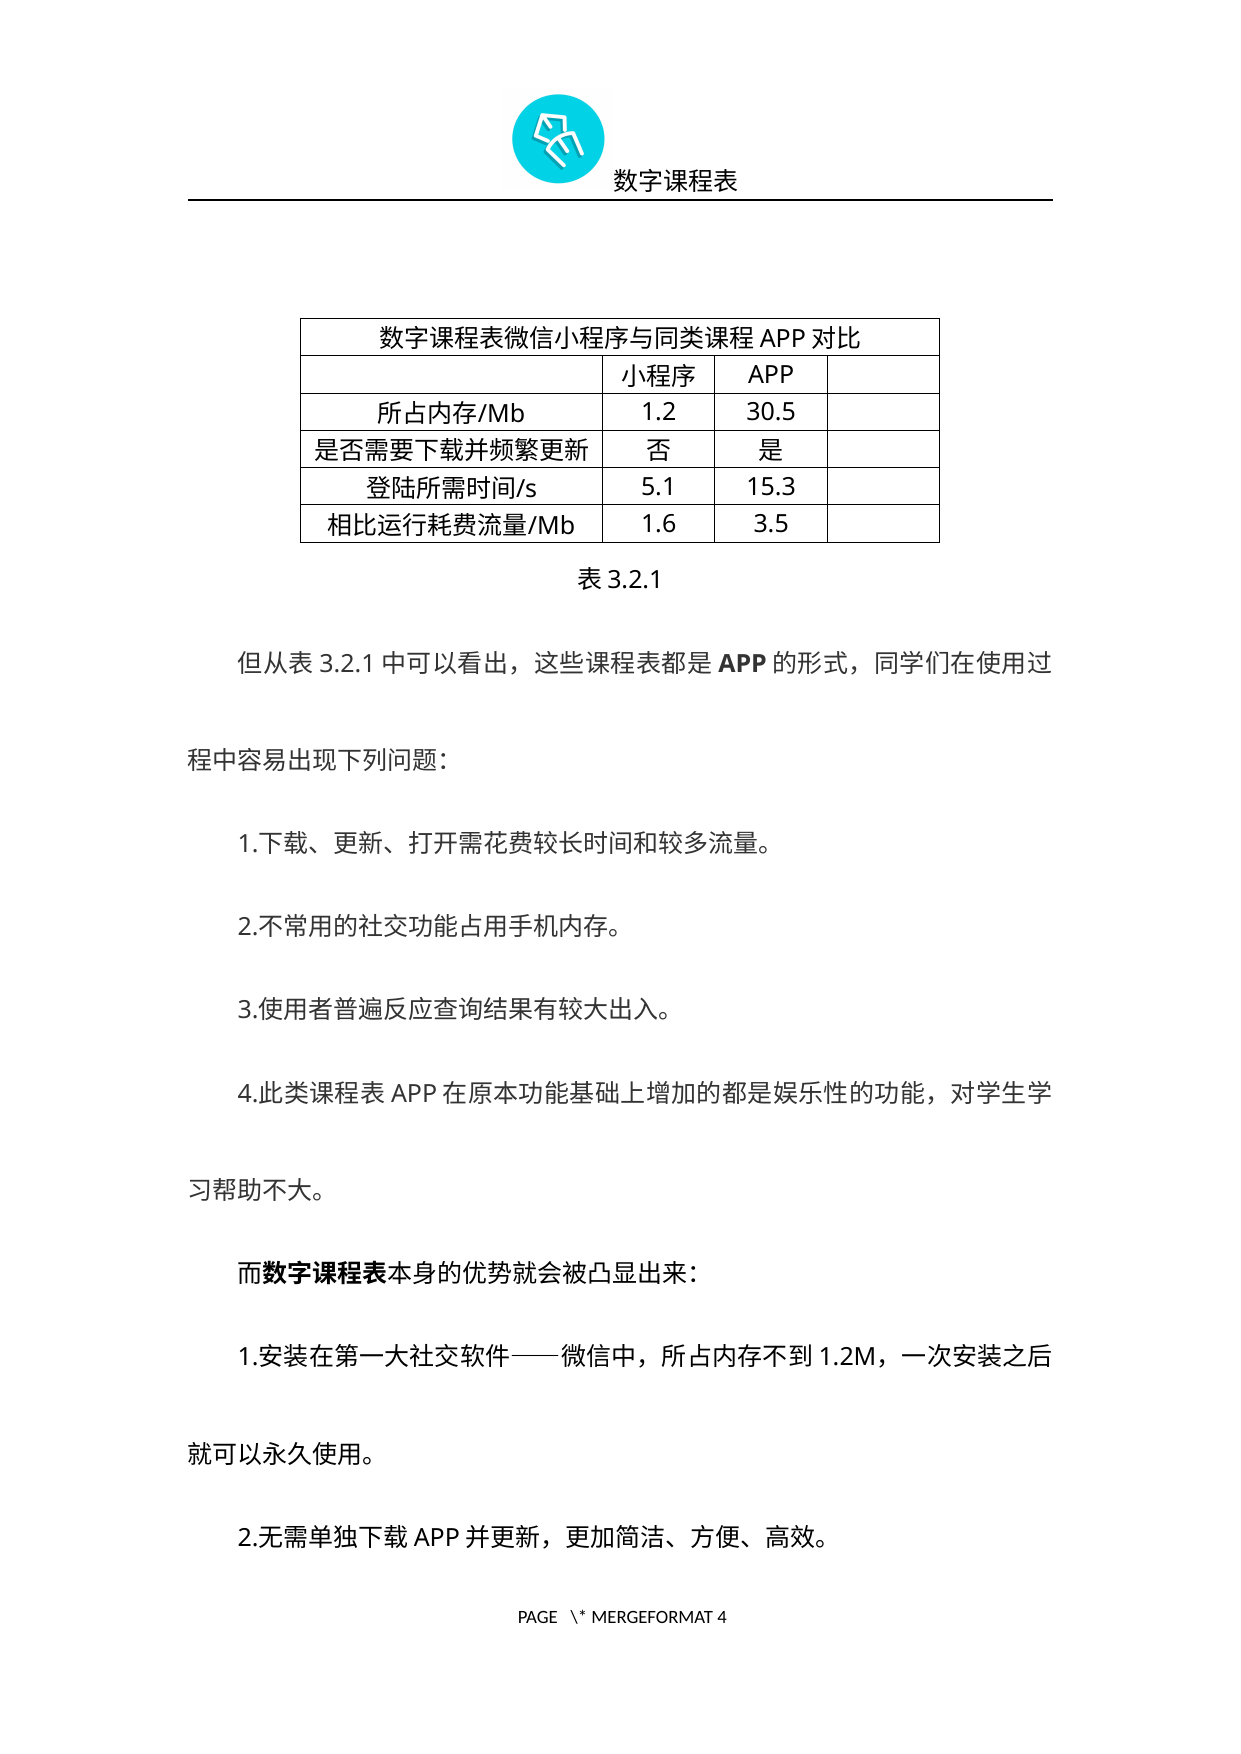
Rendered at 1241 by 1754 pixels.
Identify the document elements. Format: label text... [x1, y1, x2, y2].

table_cell [828, 505, 939, 542]
list 安装在第一大社交软件——微信中，所占内存不到1.2M，一次安装之后就可以永久使用。 [187, 1322, 1053, 1485]
table_cell 1.2 [603, 394, 714, 430]
table_cell APP [715, 356, 827, 392]
table_cell 5.1 [603, 468, 714, 504]
table_cell 否 [603, 431, 714, 467]
table_cell 3.5 [715, 505, 827, 542]
list 无需单独下载APP并更新，更加简洁、方便、高效。 [187, 1503, 1053, 1568]
table_cell [828, 394, 939, 430]
table_cell 1.6 [603, 505, 714, 542]
table_cell 小程序 [603, 356, 714, 392]
list 下载、更新、打开需花费较长时间和较多流量。 [187, 809, 1053, 874]
text 表3.2.1 [187, 546, 1053, 611]
table_header 数字课程表微信小程序与同类课程APP对比 [301, 319, 939, 355]
table_cell 是 [715, 431, 827, 467]
table_cell [828, 431, 939, 467]
table_cell 是否需要下载并频繁更新 [301, 431, 602, 467]
list 使用者普遍反应查询结果有较大出入。 [187, 976, 1053, 1041]
text 但从表3.2.1中可以看出，这些课程表都是APP的形式，同学们在使用过程中容易出现下列问题： [187, 629, 1053, 791]
list 不常用的社交功能占用手机内存。 [187, 892, 1053, 957]
text 而数字课程表本身的优势就会被凸显出来： [187, 1239, 1053, 1304]
picture [502, 88, 613, 190]
table_cell 所占内存/Mb [301, 394, 602, 430]
table_cell 15.3 [715, 468, 827, 504]
table_cell 相比运行耗费流量/Mb [301, 505, 602, 542]
list 此类课程表APP在原本功能基础上增加的都是娱乐性的功能，对学生学习帮助不大。 [187, 1059, 1053, 1221]
table_cell 30.5 [715, 394, 827, 430]
table_cell [828, 356, 939, 392]
table_cell [828, 468, 939, 504]
table_cell [301, 356, 602, 392]
table_cell 登陆所需时间/s [301, 468, 602, 504]
